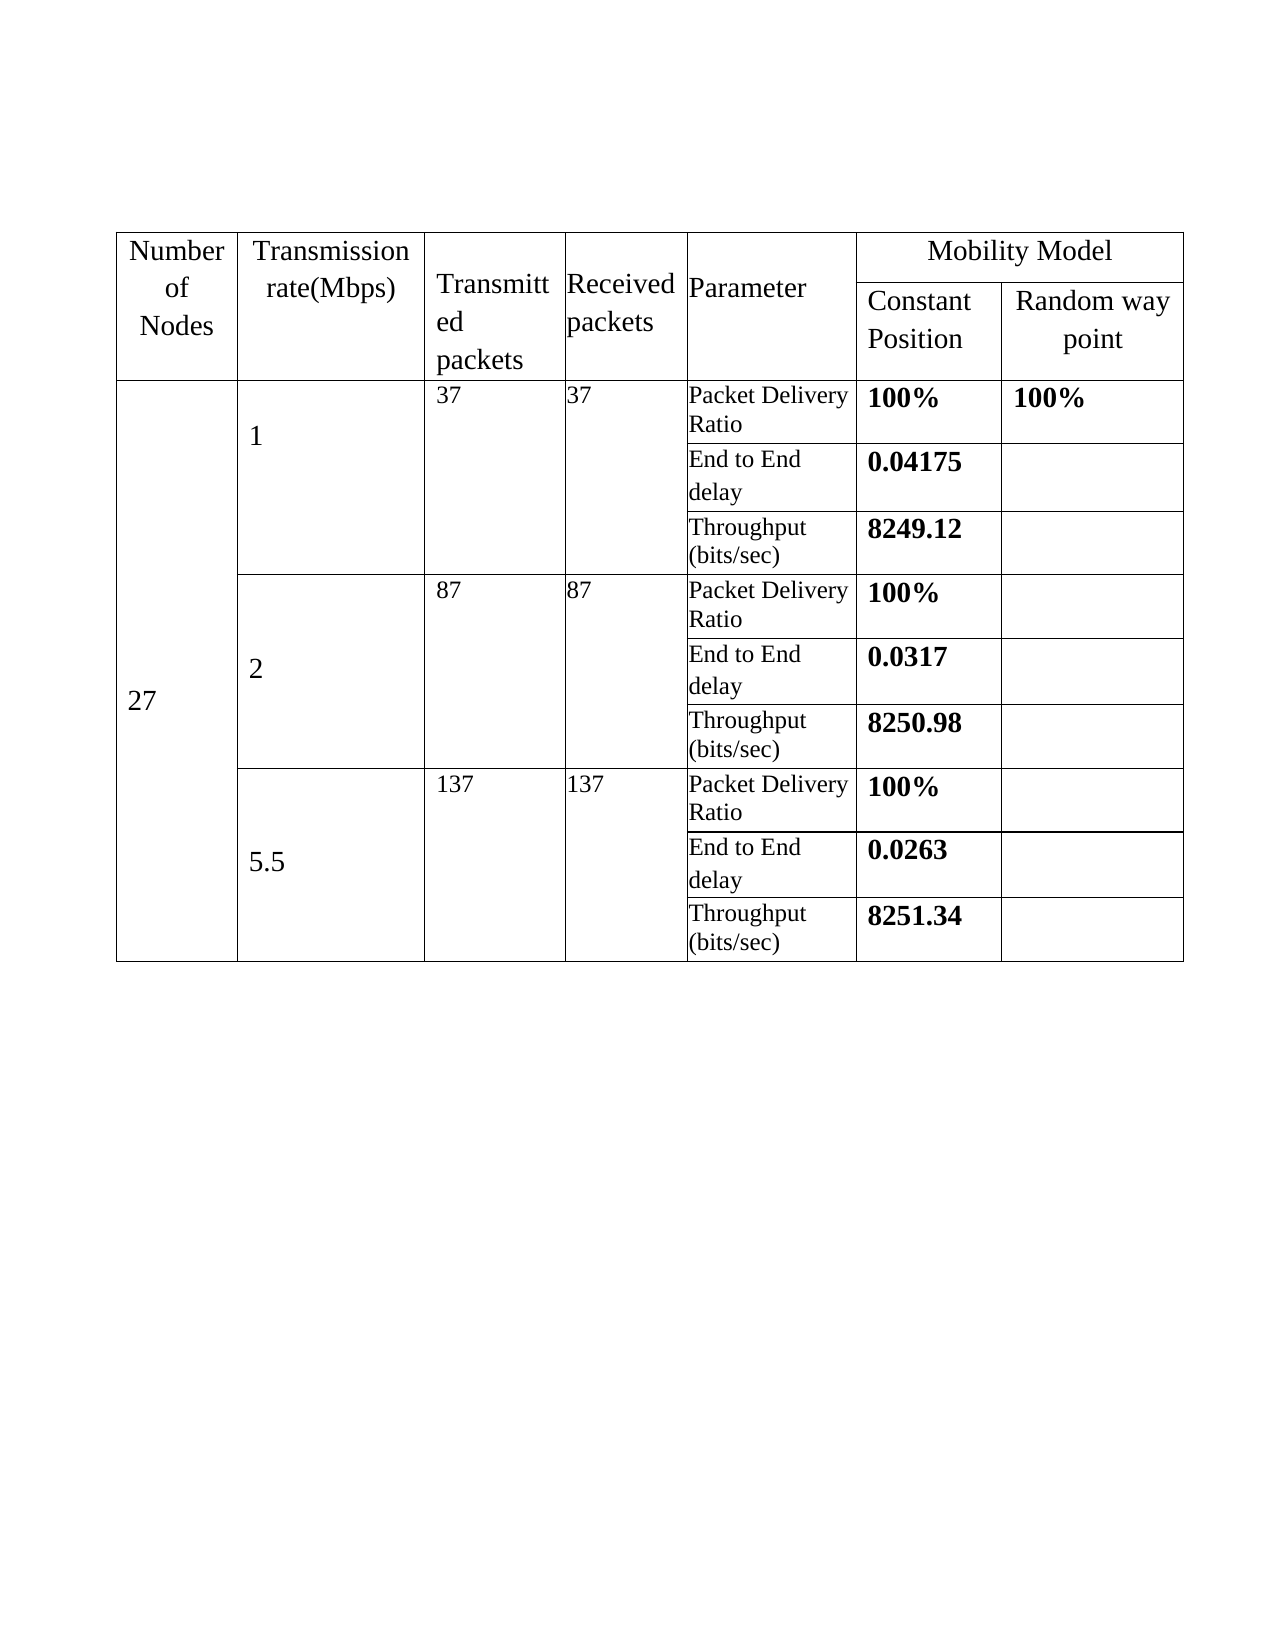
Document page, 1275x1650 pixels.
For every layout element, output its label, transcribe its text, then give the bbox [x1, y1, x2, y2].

table_cell 8250.98 [857, 705, 1001, 768]
table_cell Packet Delivery Ratio [688, 575, 856, 638]
table_cell [1002, 639, 1183, 704]
table_cell 5.5 [238, 769, 424, 961]
table_cell 87 [425, 575, 565, 768]
table_cell 137 [566, 769, 687, 961]
table_cell [1002, 575, 1183, 638]
table_cell 100% [857, 575, 1001, 638]
table_header Transmission rate(Mbps) [238, 233, 424, 379]
table_cell 37 [566, 381, 687, 574]
table_cell 2 [238, 575, 424, 768]
table_cell Packet Delivery Ratio [688, 769, 856, 831]
table_cell Packet Delivery Ratio [688, 381, 856, 443]
table_cell 100% [1002, 381, 1183, 443]
table_header Number of Nodes [117, 233, 237, 379]
table_cell End to End delay [688, 444, 856, 511]
table_cell Throughput (bits/sec) [688, 705, 856, 768]
table_cell [1002, 769, 1183, 831]
table_cell 0.0317 [857, 639, 1001, 704]
table_cell End to End delay [688, 833, 856, 897]
table_cell 0.04175 [857, 444, 1001, 511]
table_header Received packets [566, 233, 687, 379]
table_header Parameter [688, 233, 856, 379]
table_header Transmitted packets [425, 233, 565, 379]
table_cell Constant Position [857, 283, 1001, 379]
table_cell Random way point [1002, 283, 1183, 379]
table_cell [1002, 705, 1183, 768]
table_cell [1002, 898, 1183, 961]
table_cell End to End delay [688, 639, 856, 704]
table_cell 137 [425, 769, 565, 961]
table_cell [1002, 444, 1183, 511]
table_cell 8249.12 [857, 512, 1001, 574]
table_cell 8251.34 [857, 898, 1001, 961]
table_cell 37 [425, 381, 565, 574]
table_cell Throughput (bits/sec) [688, 898, 856, 961]
table_cell [1002, 833, 1183, 897]
table_cell 100% [857, 769, 1001, 831]
table_cell 100% [857, 381, 1001, 443]
table_cell 1 [238, 381, 424, 574]
table_cell 87 [566, 575, 687, 768]
table_cell 0.0263 [857, 833, 1001, 897]
table_cell Throughput (bits/sec) [688, 512, 856, 574]
table_header Mobility Model [857, 233, 1183, 282]
table_cell [1002, 512, 1183, 574]
table_cell 27 [117, 381, 237, 961]
